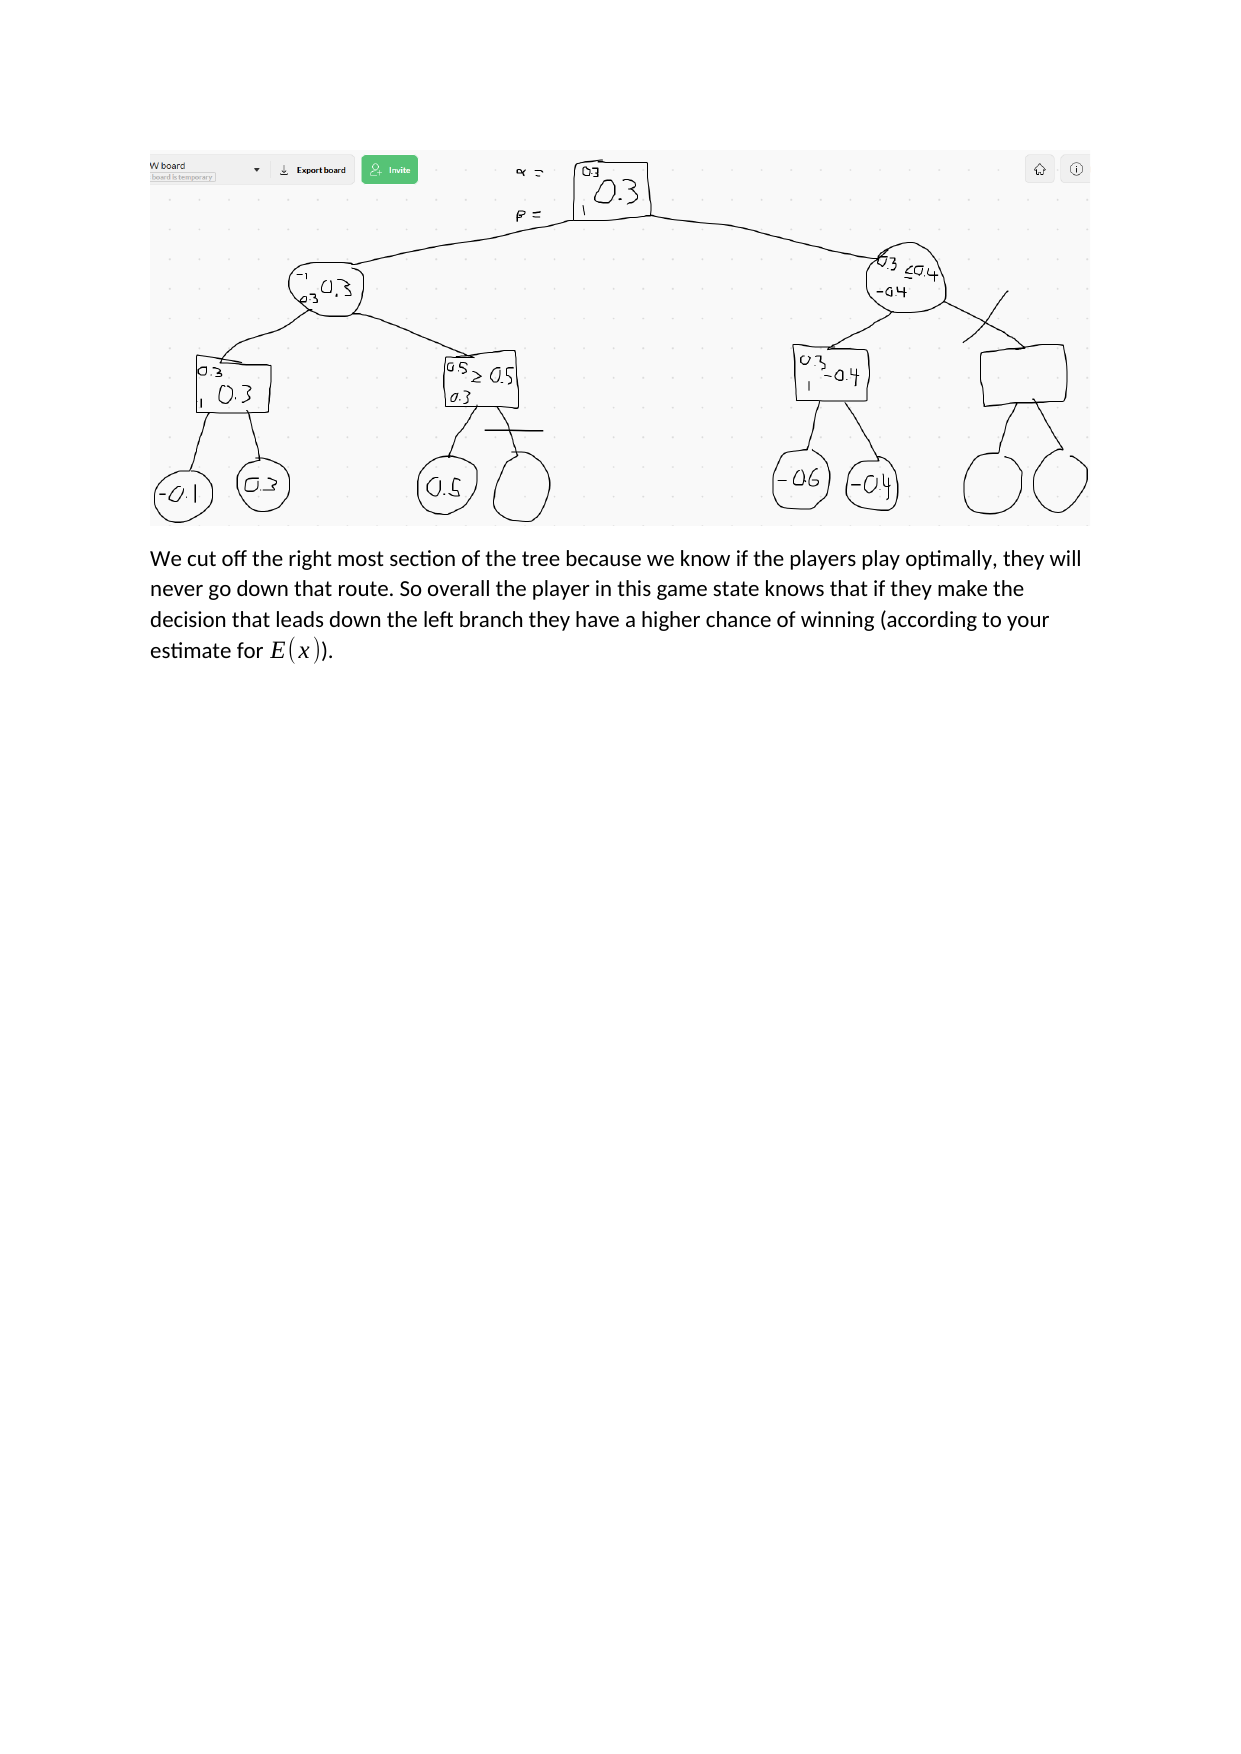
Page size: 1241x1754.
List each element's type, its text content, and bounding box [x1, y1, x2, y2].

text We cut off the right most section of the tree because we know if the players play optimally, they will never go down that route. So overall the player in this game state knows that if they make the decision that leads down the left branch they have a higher chance of winning (according to your estimate for ). [150, 544, 1090, 665]
picture [150, 150, 1091, 526]
